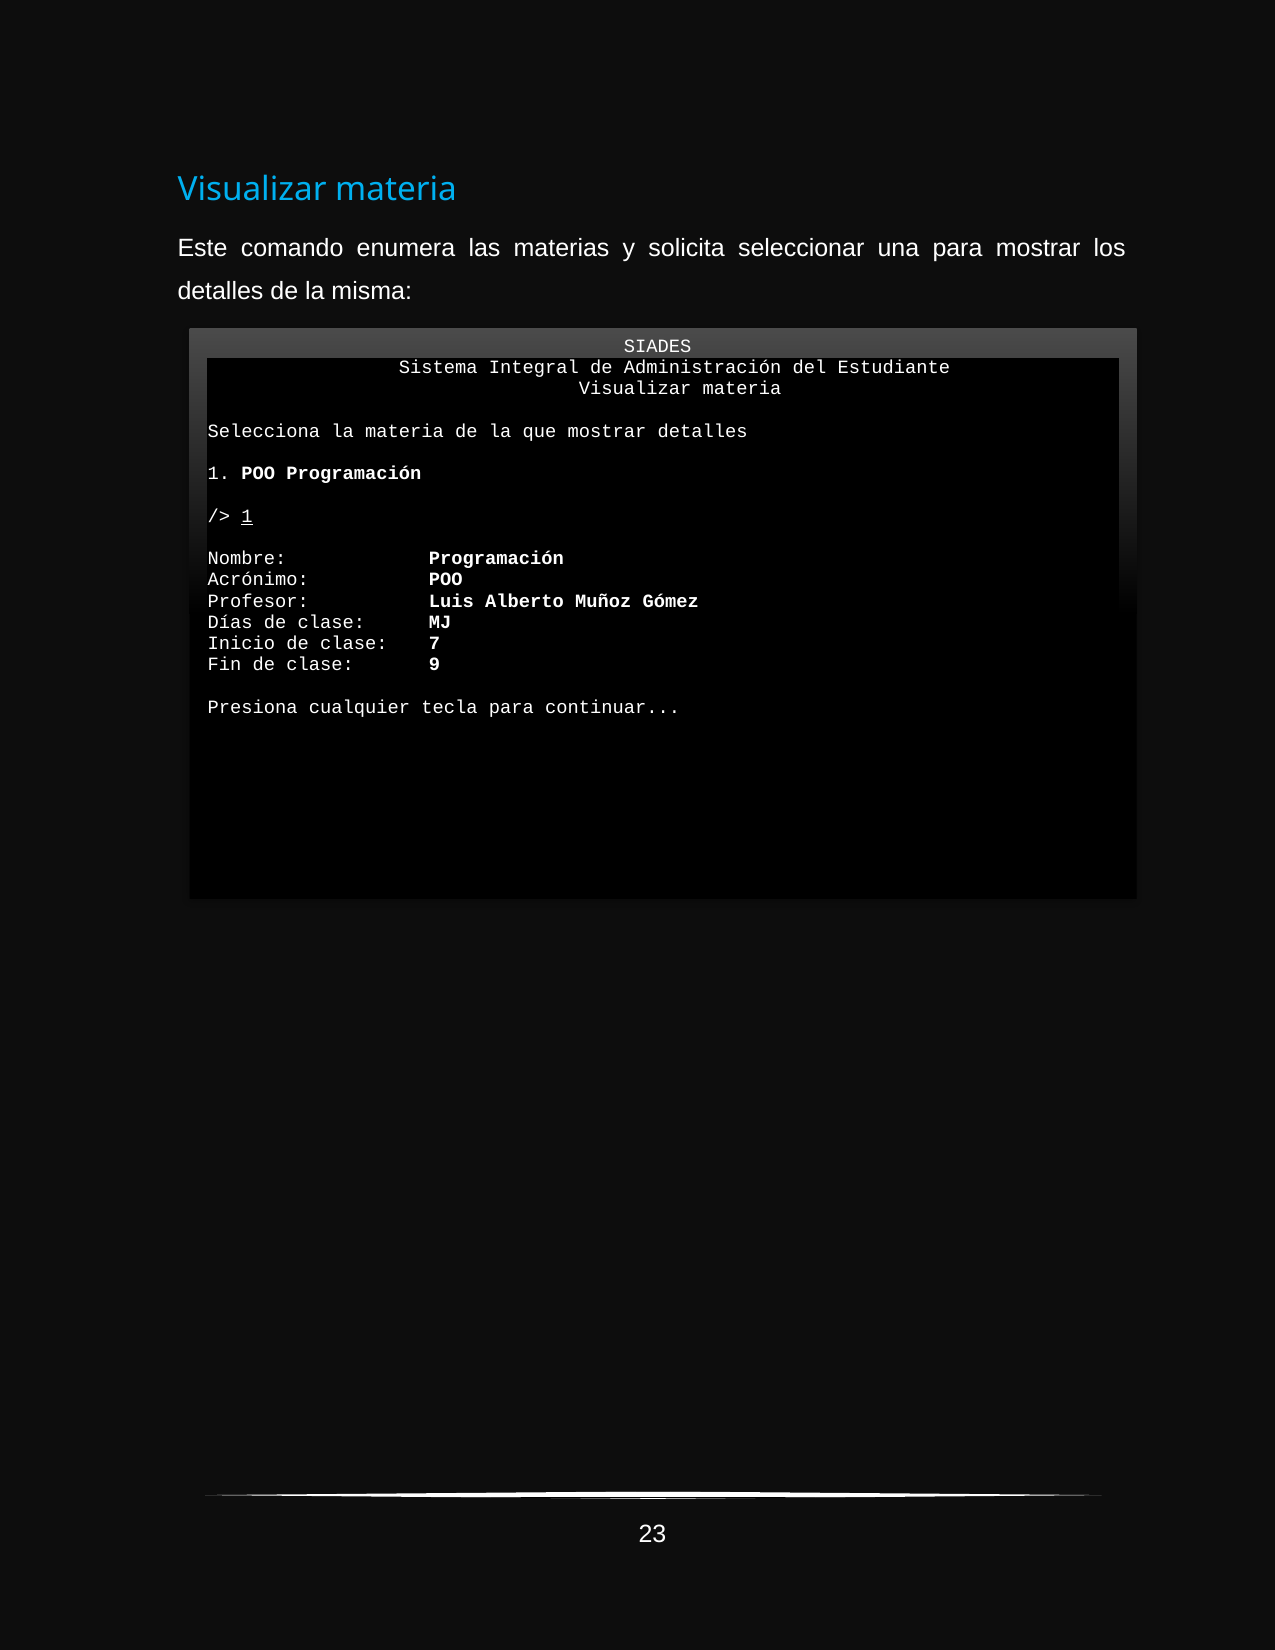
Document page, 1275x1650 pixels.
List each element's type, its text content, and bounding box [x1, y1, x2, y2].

subtitle Visualizar materia [177, 164, 1127, 210]
text Este comando enumera las materias y solicita seleccionar una para mostrar los detalles de la misma: [177, 232, 1127, 304]
